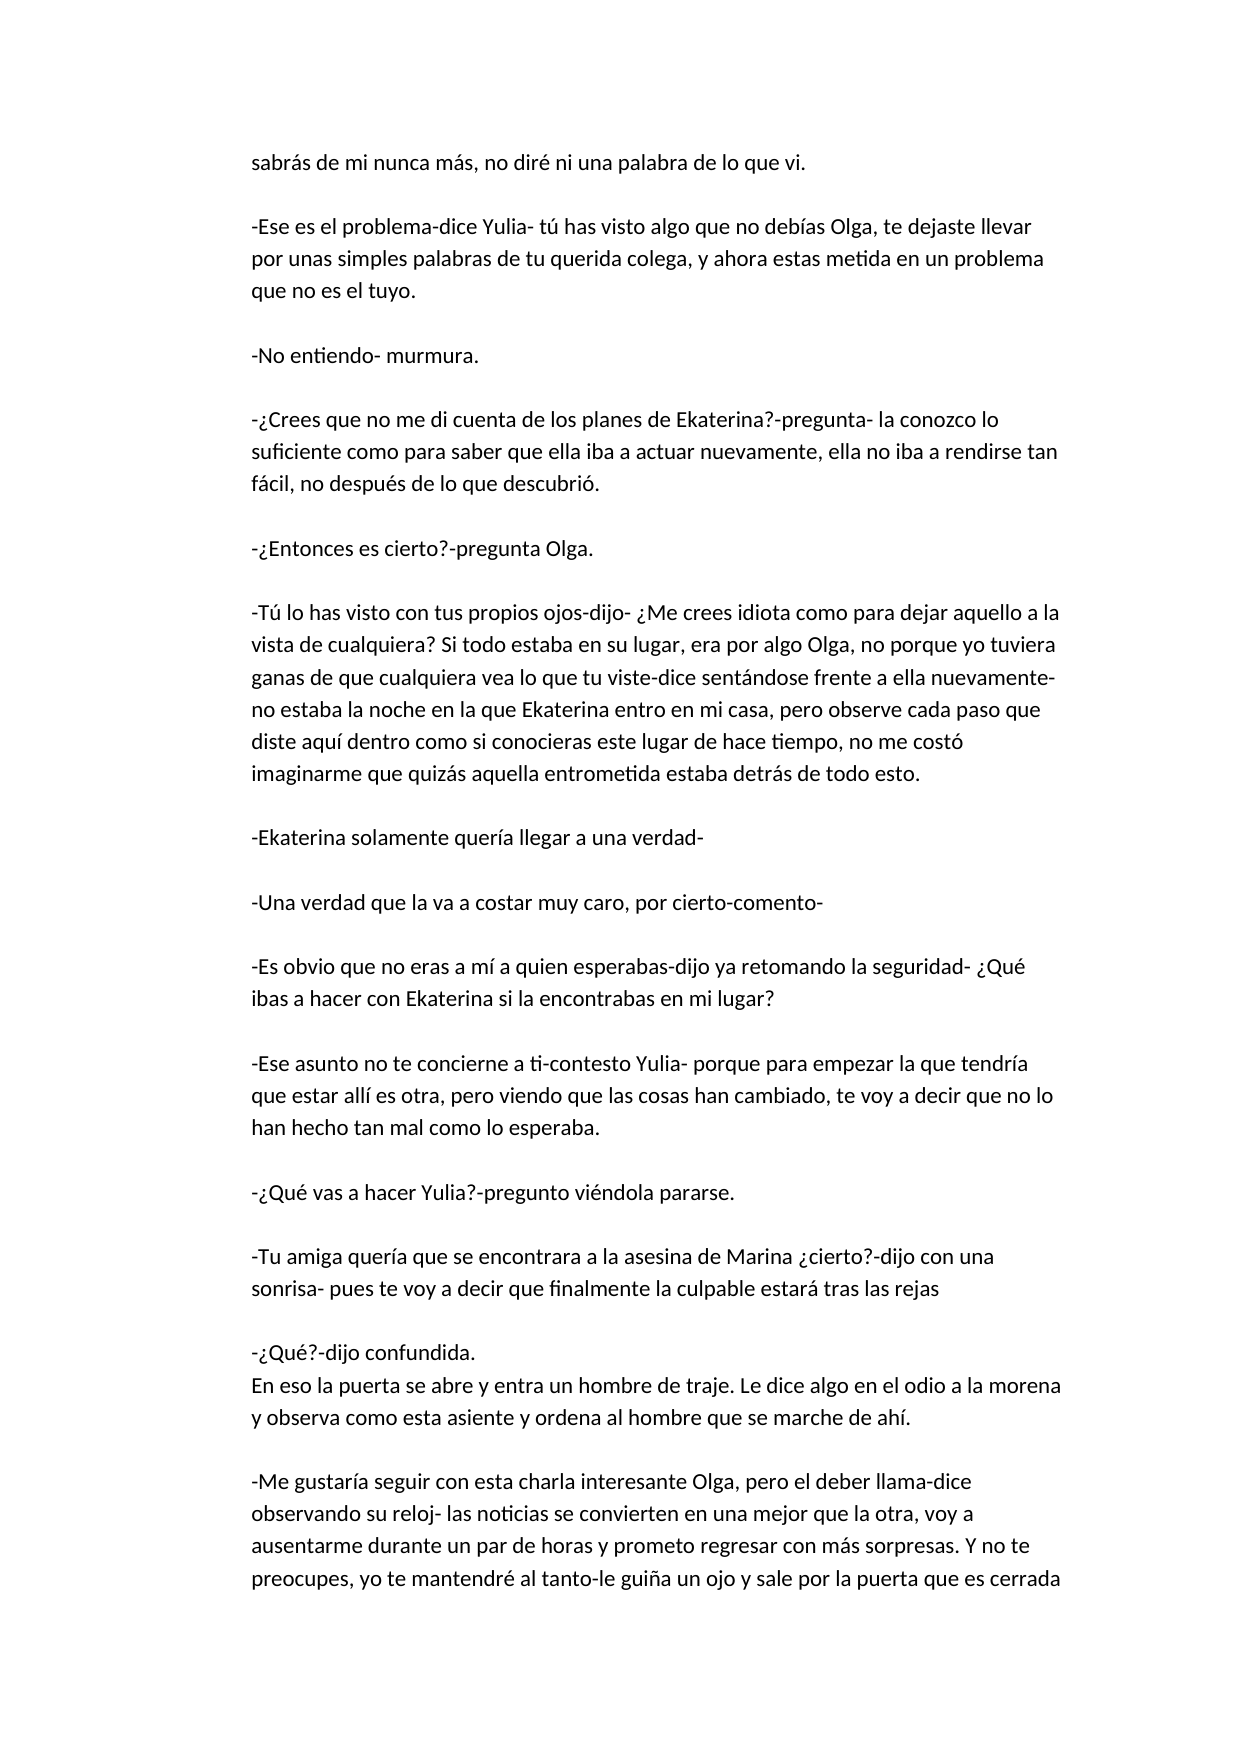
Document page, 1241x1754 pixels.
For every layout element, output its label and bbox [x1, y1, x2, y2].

text [177, 148, 1063, 1592]
